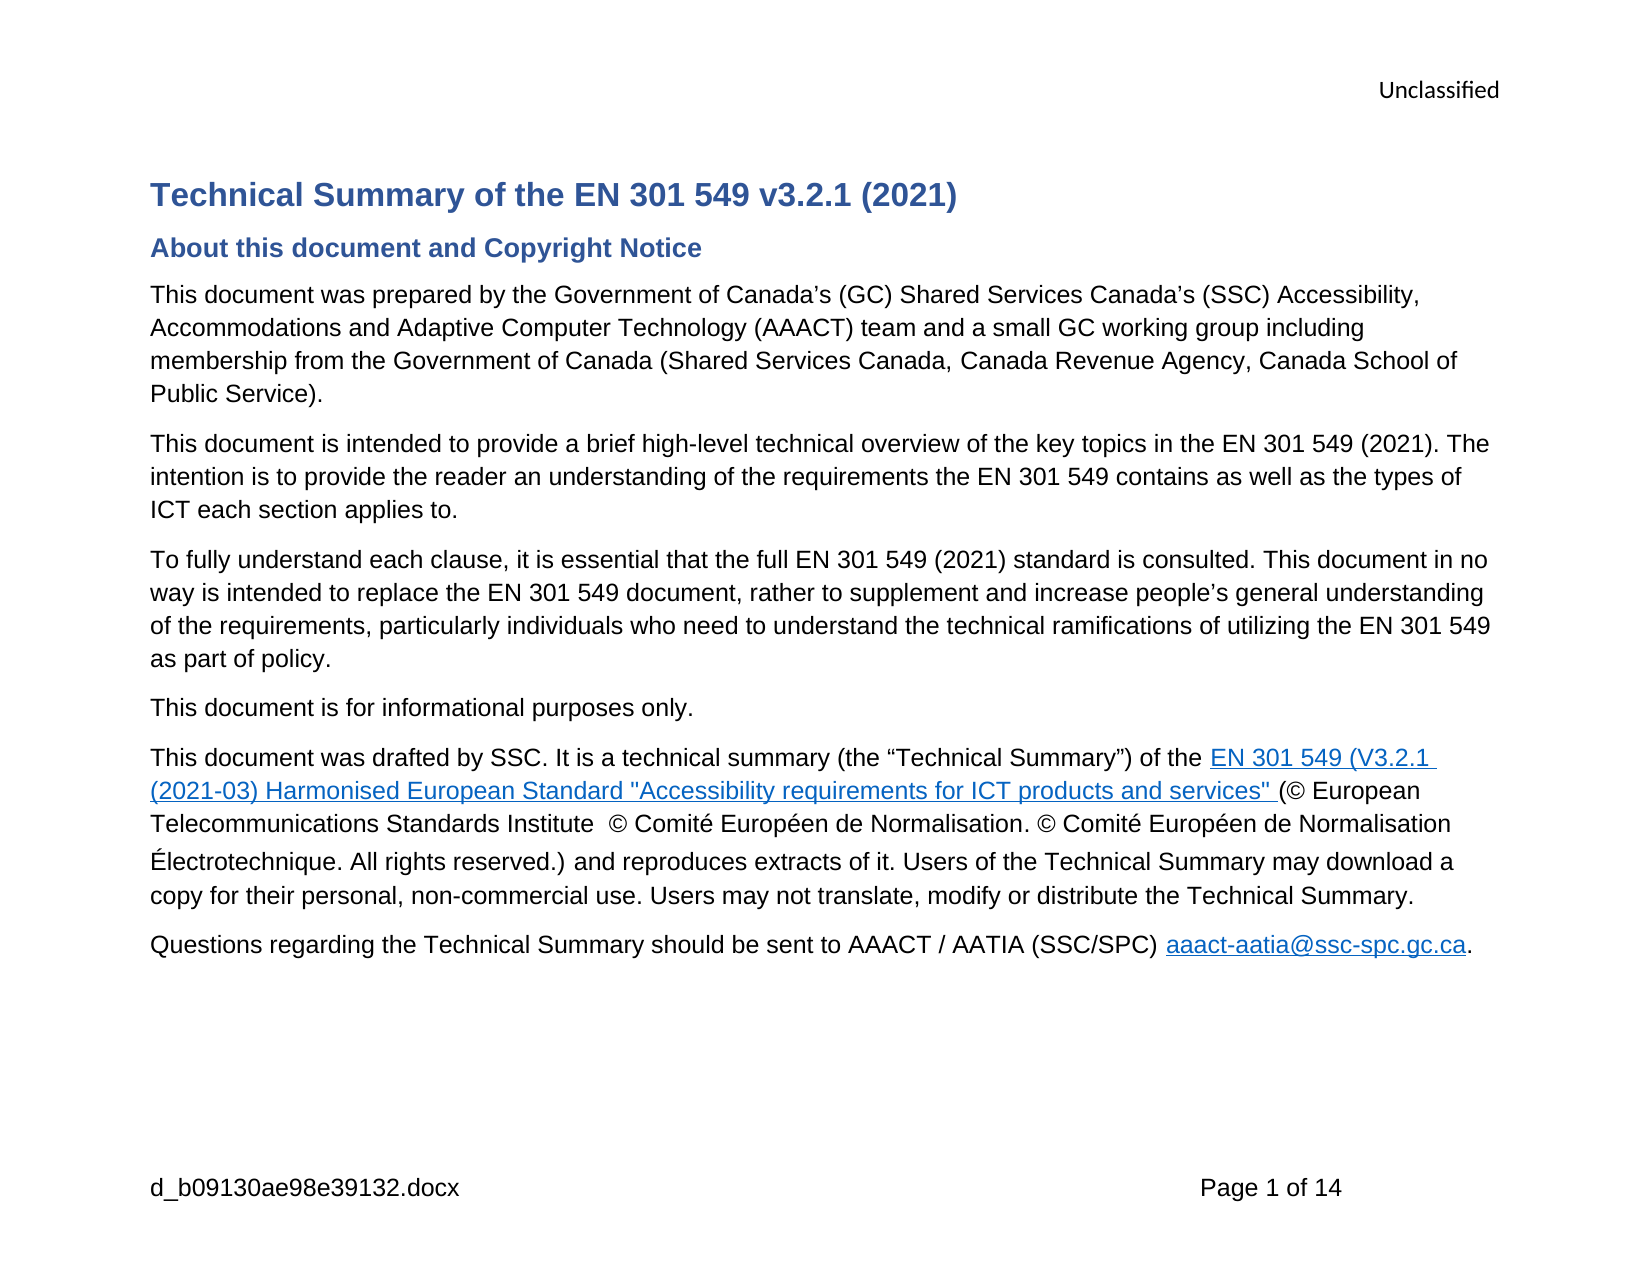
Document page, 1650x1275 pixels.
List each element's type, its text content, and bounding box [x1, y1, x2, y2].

text This document was prepared by the Government of Canada’s (GC) Shared Services Canada’s (SSC) Accessibility, Accommodations and Adaptive Computer Technology (AAACT) team and a small GC working group including membership from the Government of Canada (Shared Services Canada, Canada Revenue Agency, Canada School of Public Service). [150, 280, 1500, 408]
subtitle Technical Summary of the EN 301 549 v3.2.1 (2021) [150, 175, 1500, 213]
text This document is for informational purposes only. [150, 693, 1500, 722]
subtitle About this document and Copyright Notice [150, 232, 1500, 263]
text This document is intended to provide a brief high-level technical overview of the key topics in the EN 301 549 (2021). The intention is to provide the reader an understanding of the requirements the EN 301 549 contains as well as the types of ICT each section applies to. [150, 429, 1500, 524]
text This document was drafted by SSC. It is a technical summary (the “Technical Summary”) of the EN 301 549 (V3.2.1 (2021-03) Harmonised European Standard "Accessibility requirements for ICT products and services" (© European Telecommunications Standards Institute © Comité Européen de Normalisation. © Comité Européen de Normalisation Électrotechnique. All rights reserved.) and reproduces extracts of it. Users of the Technical Summary may download a copy for their personal, non-commercial use. Users may not translate, modify or distribute the Technical Summary. [150, 743, 1500, 909]
text Questions regarding the Technical Summary should be sent to AAACT / AATIA (SSC/SPC) aaact-aatia@ssc-spc.gc.ca. [150, 930, 1500, 959]
text To fully understand each clause, it is essential that the full EN 301 549 (2021) standard is consulted. This document in no way is intended to replace the EN 301 549 document, rather to supplement and increase people’s general understanding of the requirements, particularly individuals who need to understand the technical ramifications of utilizing the EN 301 549 as part of policy. [150, 544, 1500, 672]
